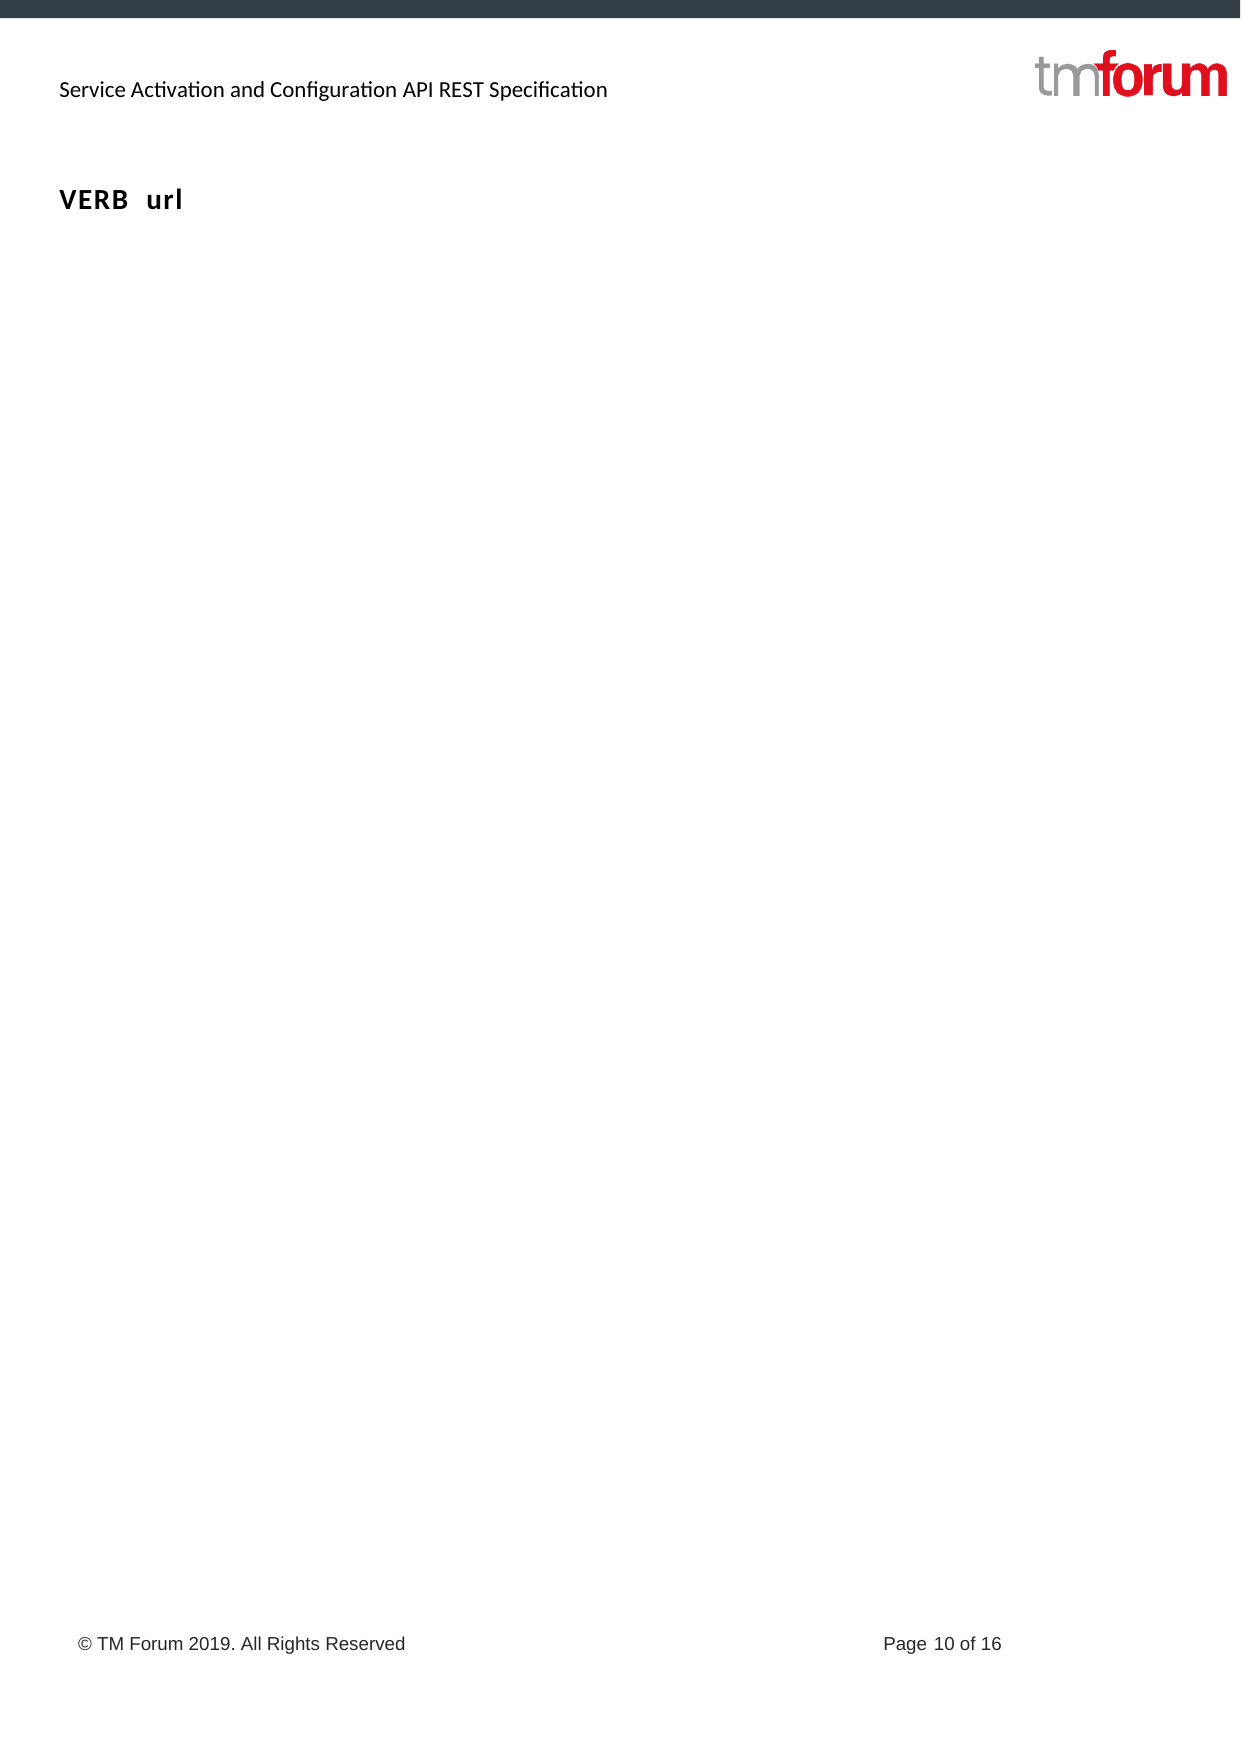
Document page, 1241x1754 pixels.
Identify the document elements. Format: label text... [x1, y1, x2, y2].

subtitle VERB url [59, 181, 1137, 216]
picture [0, 0, 1241, 110]
